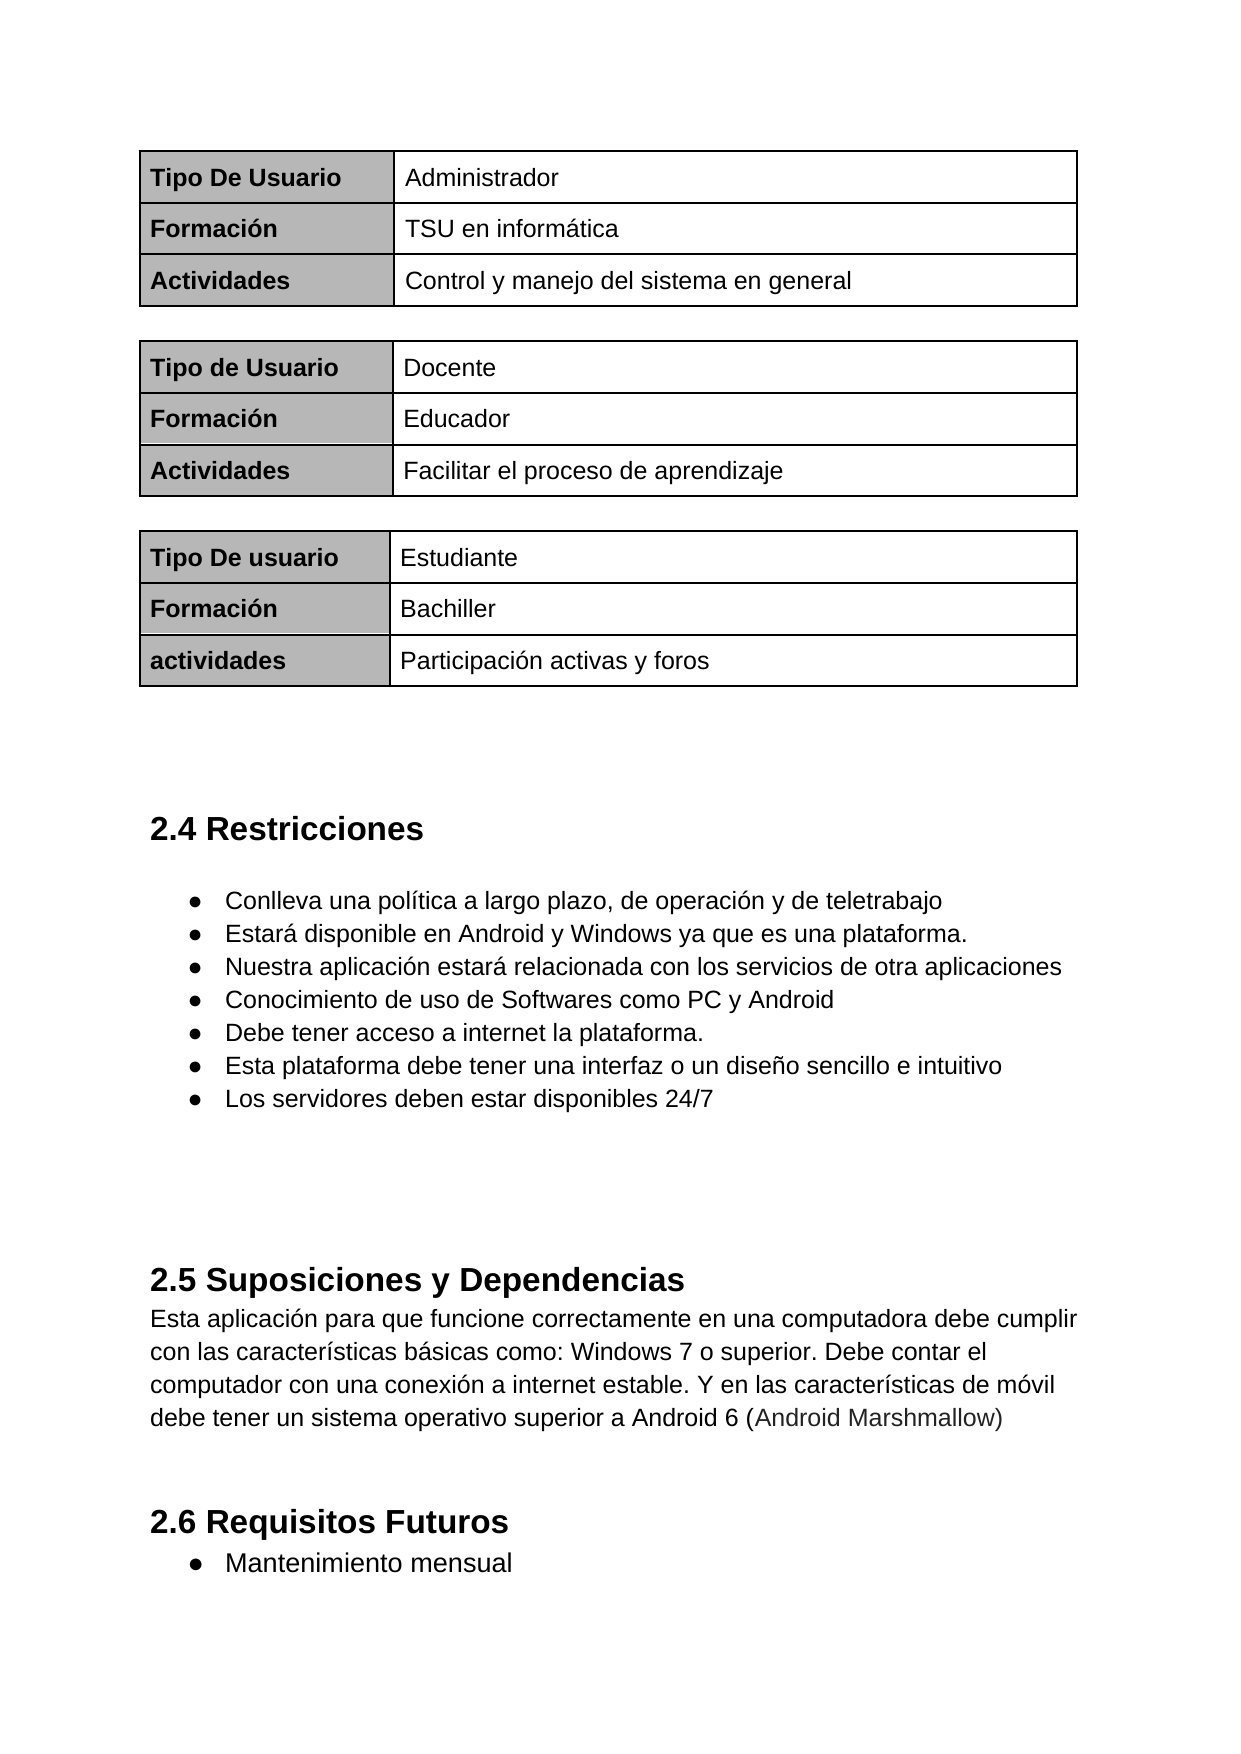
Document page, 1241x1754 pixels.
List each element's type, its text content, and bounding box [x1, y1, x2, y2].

text 2.6 Requisitos Futuros [150, 1502, 1090, 1541]
table_header Docente [394, 342, 1076, 392]
text 2.5 Suposiciones y Dependencias [150, 1260, 1090, 1299]
list Debe tener acceso a internet la plataforma. [187, 1018, 1090, 1047]
text Esta aplicación para que funcione correctamente en una computadora debe cumplir con las características básicas como: Windows 7 o superior. Debe contar el computador con una conexión a internet estable. Y en las características de móvil debe tener un sistema operativo superior a Android 6 (Android Marshmallow) [150, 1304, 1090, 1432]
table_header Administrador [395, 152, 1076, 202]
table_cell Actividades [141, 255, 393, 305]
table_cell Facilitar el proceso de aprendizaje [394, 446, 1076, 495]
table_cell Formación [141, 394, 392, 443]
text 2.4 Restricciones [150, 809, 1090, 847]
table_cell Formación [141, 204, 393, 253]
table_cell Participación activas y foros [391, 636, 1076, 685]
table_cell TSU en informática [395, 204, 1076, 253]
table_header Tipo De Usuario [141, 152, 393, 202]
table_cell Control y manejo del sistema en general [395, 255, 1076, 305]
list Mantenimiento mensual [187, 1547, 1090, 1578]
table_cell Bachiller [391, 584, 1076, 633]
list Los servidores deben estar disponibles 24/7 [187, 1084, 1090, 1113]
list Conlleva una política a largo plazo, de operación y de teletrabajo [187, 886, 1090, 914]
table_header Estudiante [391, 532, 1076, 582]
table_cell Formación [141, 584, 389, 633]
table_header Tipo De usuario [141, 532, 389, 582]
list Estará disponible en Android y Windows ya que es una plataforma. [187, 919, 1090, 948]
table_cell Actividades [141, 446, 392, 495]
table_cell actividades [141, 636, 389, 685]
table_cell Educador [394, 394, 1076, 443]
table_header Tipo de Usuario [141, 342, 392, 392]
list Esta plataforma debe tener una interfaz o un diseño sencillo e intuitivo [187, 1051, 1090, 1080]
list Conocimiento de uso de Softwares como PC y Android [187, 985, 1090, 1014]
list Nuestra aplicación estará relacionada con los servicios de otra aplicaciones [187, 952, 1090, 981]
